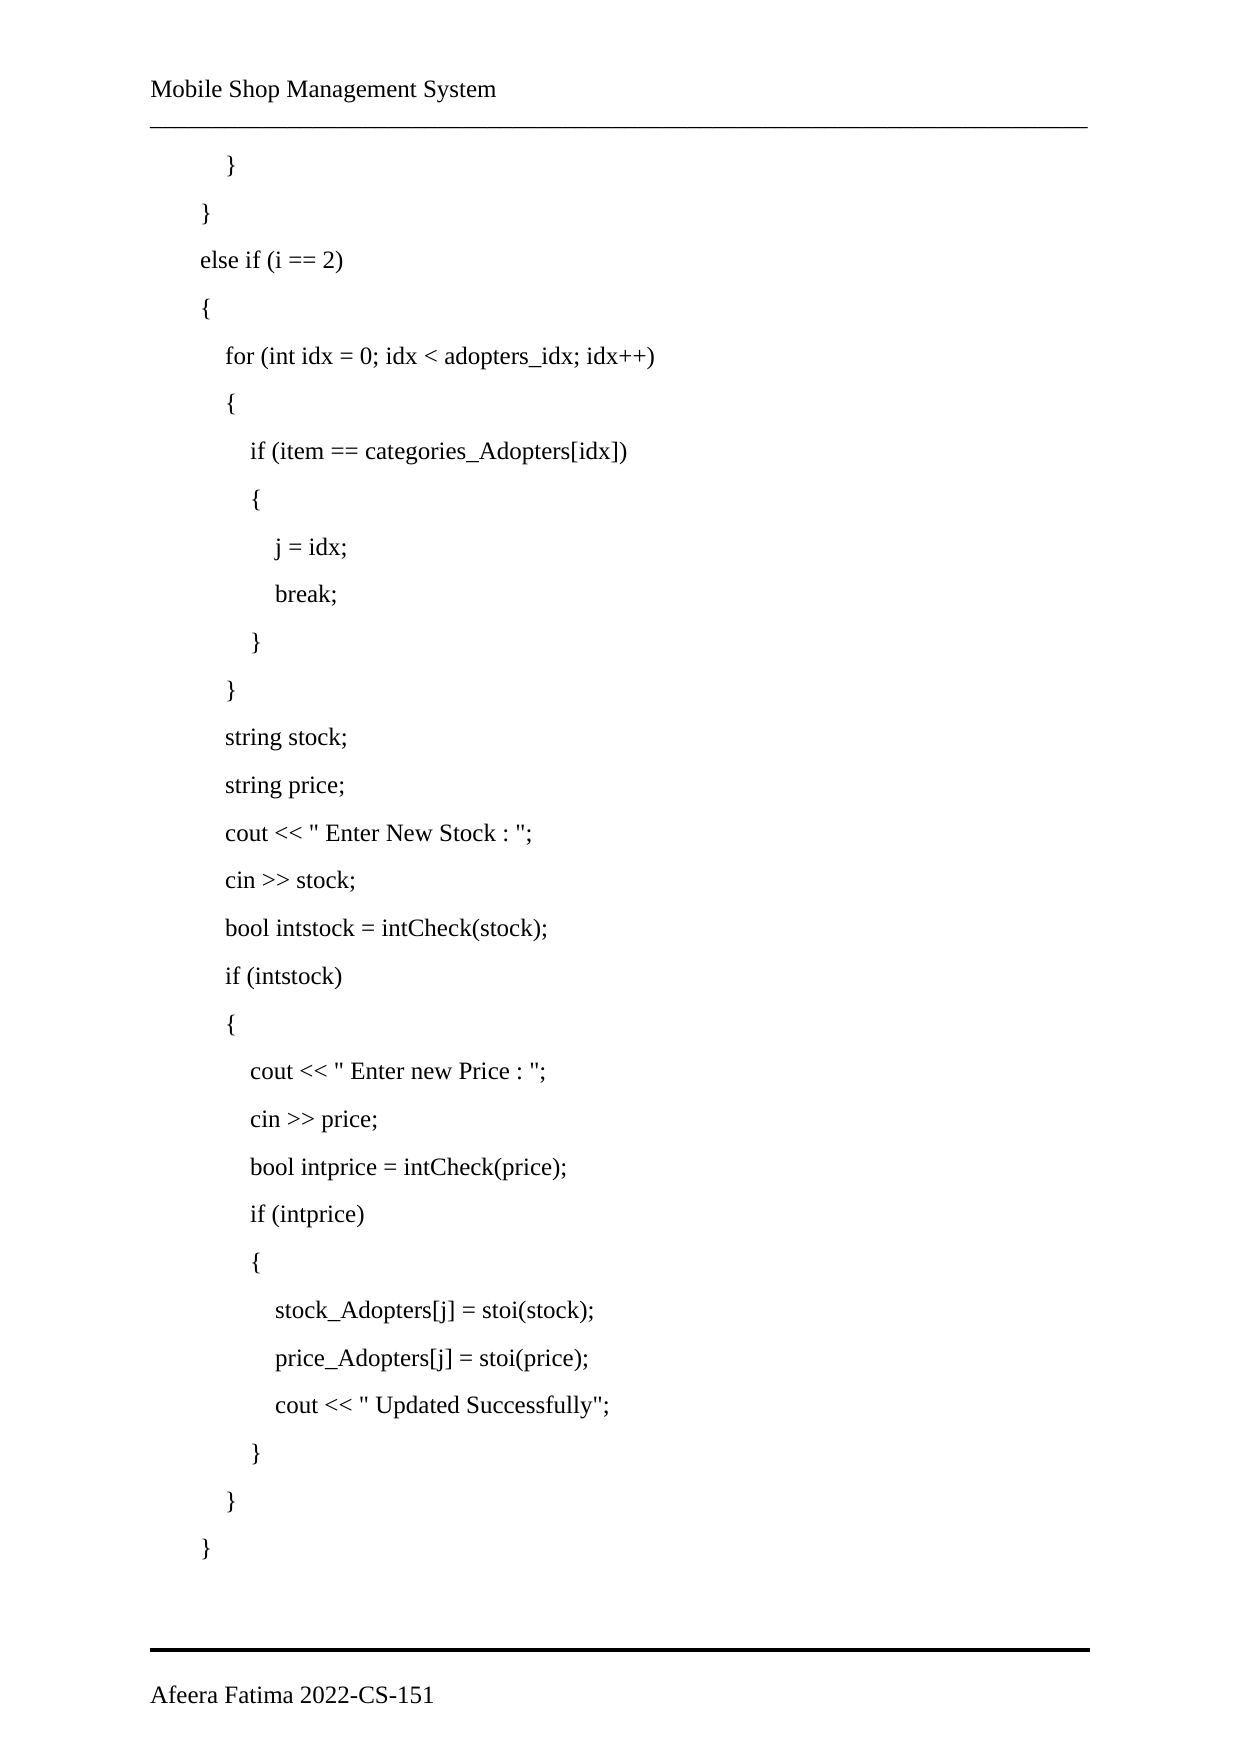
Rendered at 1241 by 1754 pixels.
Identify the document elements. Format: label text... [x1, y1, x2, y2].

text { [150, 1247, 1090, 1276]
text bool intstock = intCheck(stock); [150, 913, 1090, 942]
text } [150, 198, 1090, 226]
text bool intprice = intCheck(price); [150, 1152, 1090, 1181]
text } [150, 1486, 1090, 1514]
text } [150, 1533, 1090, 1562]
text cin >> stock; [150, 866, 1090, 894]
text { [150, 1009, 1090, 1037]
text } [150, 1438, 1090, 1467]
text break; [150, 579, 1090, 608]
text { [150, 484, 1090, 513]
text string stock; [150, 722, 1090, 751]
text if (item == categories_Adopters[idx]) [150, 436, 1090, 465]
text if (intstock) [150, 961, 1090, 990]
text cout << " Enter new Price : "; [150, 1056, 1090, 1085]
text stock_Adopters[j] = stoi(stock); [150, 1295, 1090, 1324]
text j = idx; [150, 532, 1090, 560]
text for (int idx = 0; idx < adopters_idx; idx++) [150, 341, 1090, 369]
text price_Adopters[j] = stoi(price); [150, 1343, 1090, 1371]
text cout << " Updated Successfully"; [150, 1390, 1090, 1419]
text cin >> price; [150, 1104, 1090, 1133]
text if (intprice) [150, 1199, 1090, 1228]
text } [150, 150, 1090, 179]
text } [150, 675, 1090, 703]
text { [150, 388, 1090, 417]
text { [150, 293, 1090, 322]
text cout << " Enter New Stock : "; [150, 818, 1090, 847]
text else if (i == 2) [150, 245, 1090, 274]
text string price; [150, 770, 1090, 799]
text } [150, 627, 1090, 656]
